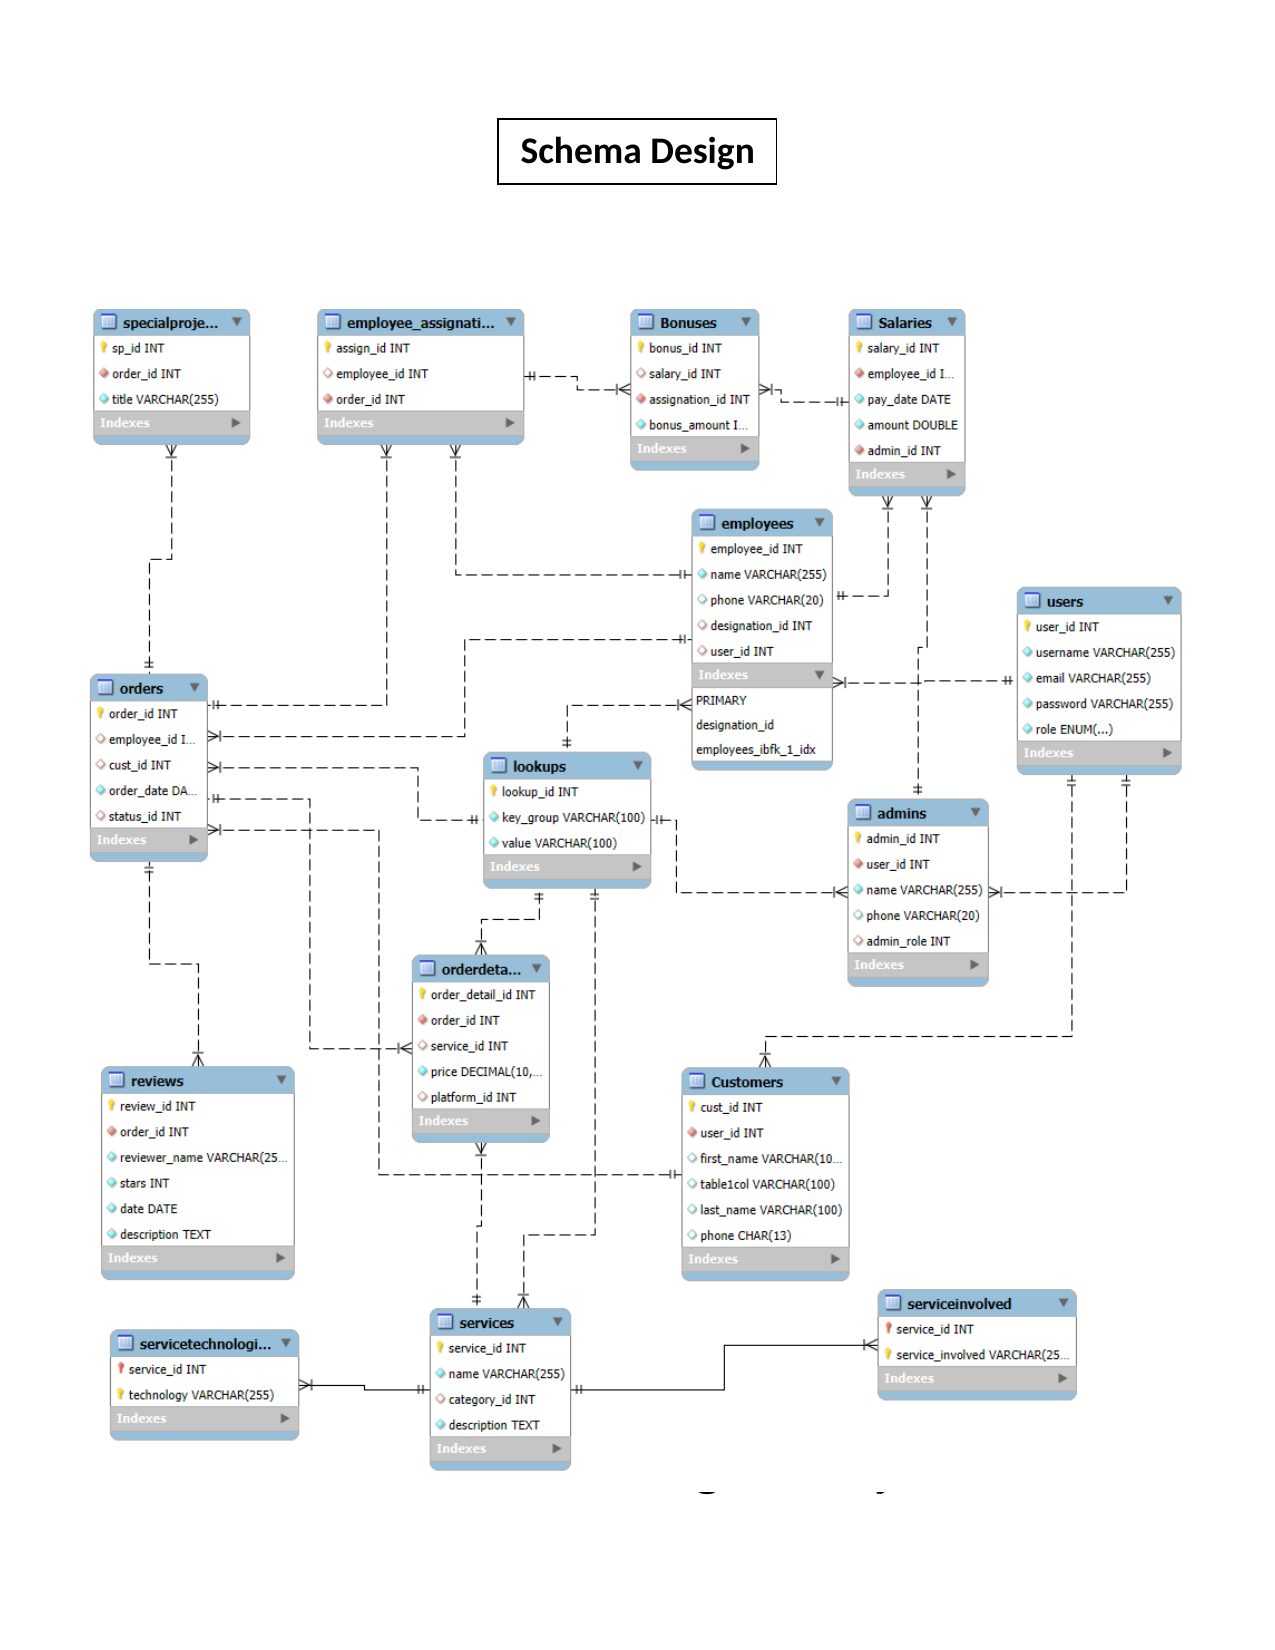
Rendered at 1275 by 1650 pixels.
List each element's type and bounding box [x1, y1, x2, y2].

picture [81, 309, 1194, 1492]
